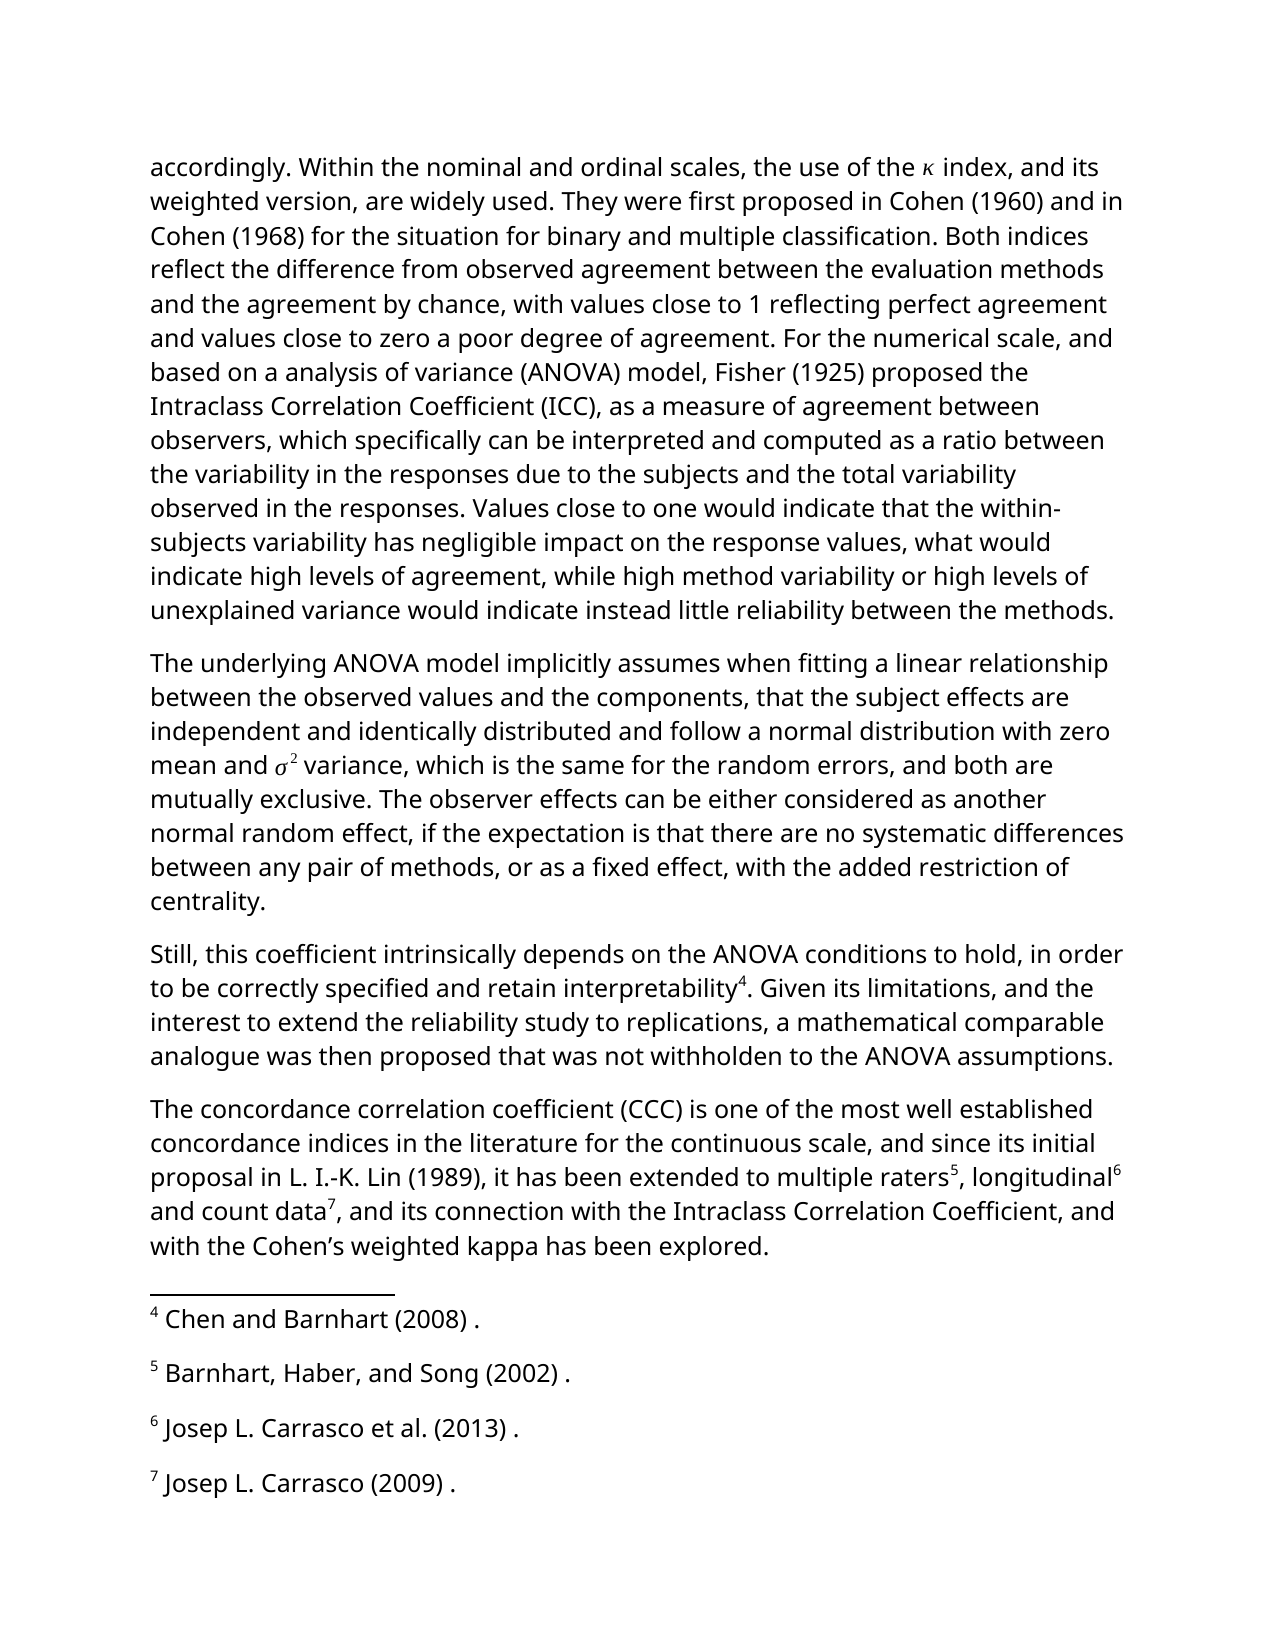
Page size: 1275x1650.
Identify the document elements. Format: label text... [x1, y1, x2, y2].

text The underlying ANOVA model implicitly assumes when fitting a linear relationship between the observed values and the components, that the subject effects are independent and identically distributed and follow a normal distribution with zero mean and variance, which is the same for the random errors, and both are mutually exclusive. The observer effects can be either considered as another normal random effect, if the expectation is that there are no systematic differences between any pair of methods, or as a fixed effect, with the added restriction of centrality. [150, 646, 1125, 918]
text Still, this coefficient intrinsically depends on the ANOVA conditions to hold, in order to be correctly specified and retain interpretability. Given its limitations, and the interest to extend the reliability study to replications, a mathematical comparable analogue was then proposed that was not withholden to the ANOVA assumptions. [150, 937, 1125, 1073]
text The concordance correlation coefficient (CCC) is one of the most well established concordance indices in the literature for the continuous scale, and since its initial proposal in L. I.-K. Lin (1989), it has been extended to multiple raters, longitudinal and count data, and its connection with the Intraclass Correlation Coefficient, and with the Cohen’s weighted kappa has been explored. [150, 1092, 1125, 1262]
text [150, 150, 1125, 627]
